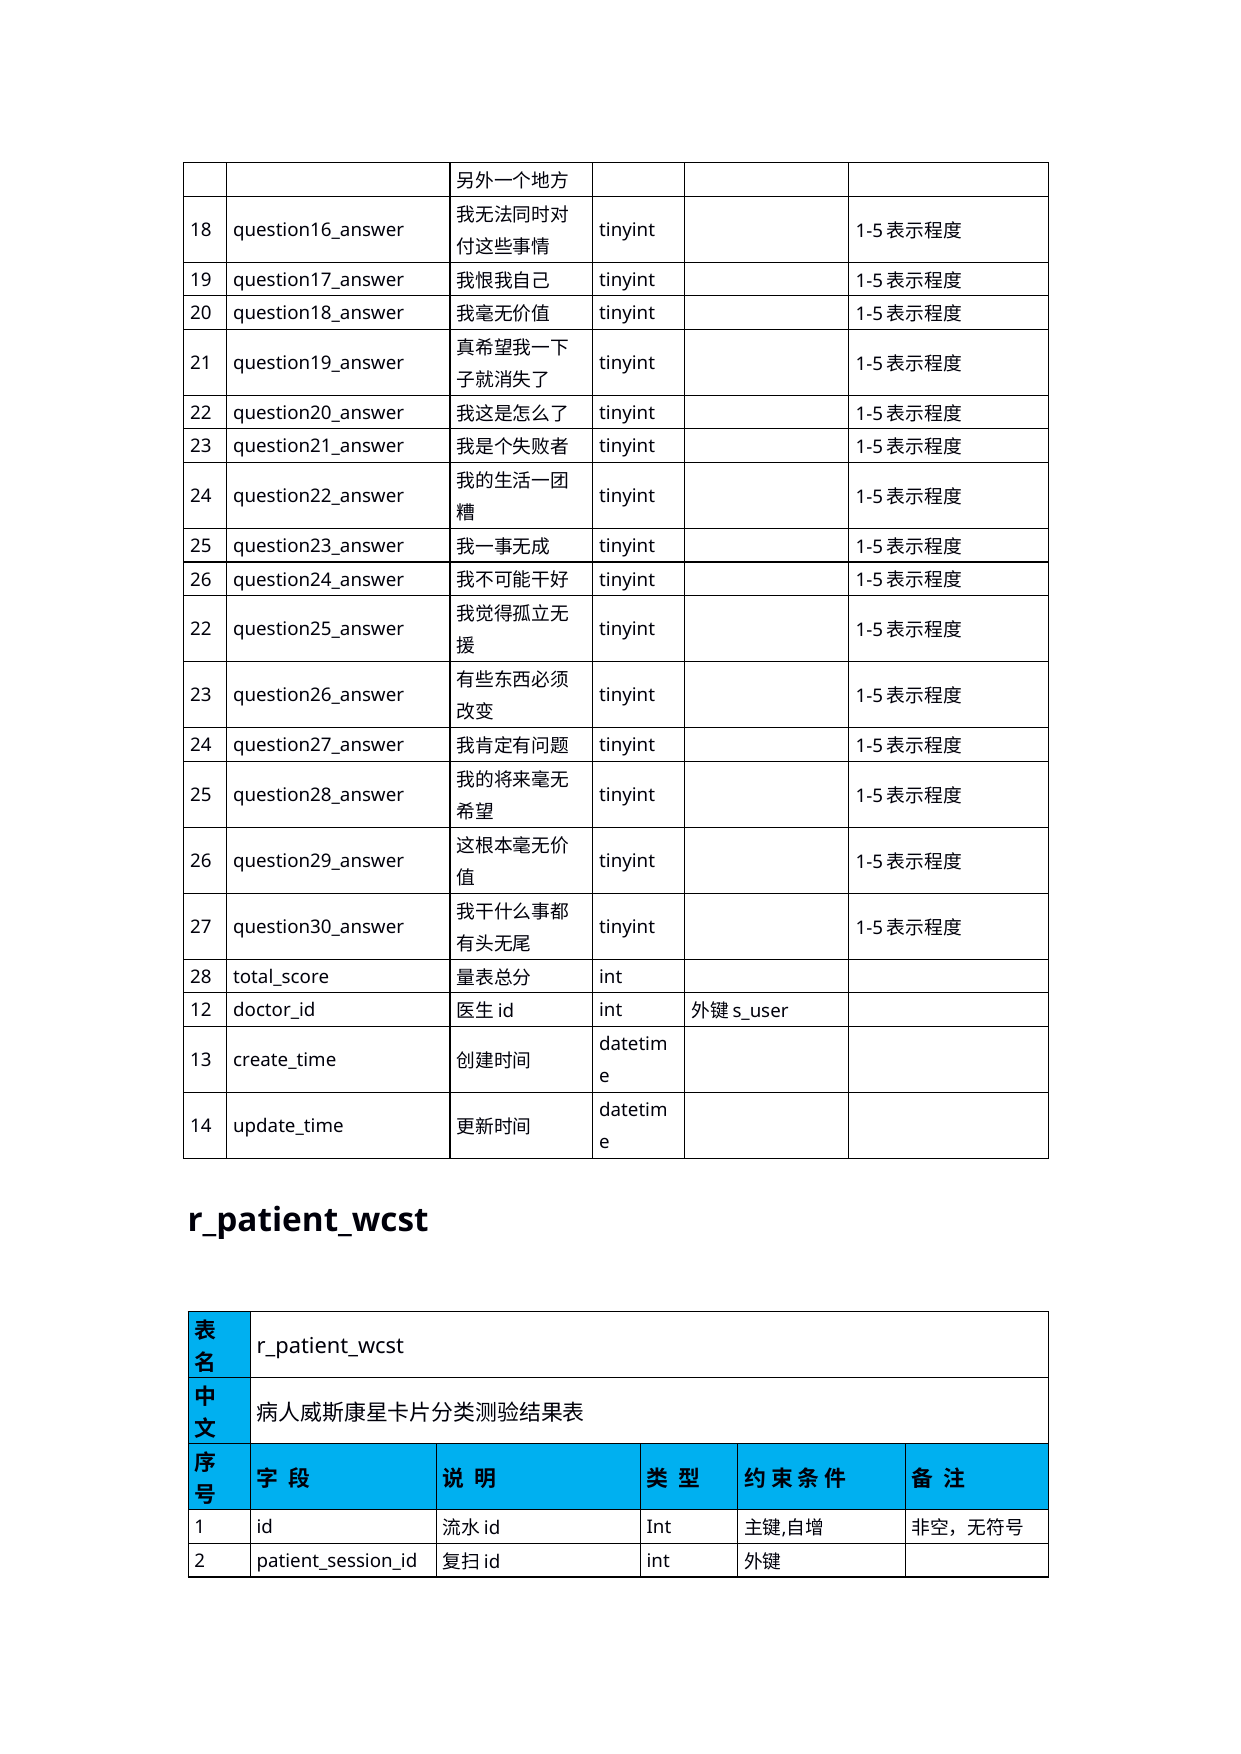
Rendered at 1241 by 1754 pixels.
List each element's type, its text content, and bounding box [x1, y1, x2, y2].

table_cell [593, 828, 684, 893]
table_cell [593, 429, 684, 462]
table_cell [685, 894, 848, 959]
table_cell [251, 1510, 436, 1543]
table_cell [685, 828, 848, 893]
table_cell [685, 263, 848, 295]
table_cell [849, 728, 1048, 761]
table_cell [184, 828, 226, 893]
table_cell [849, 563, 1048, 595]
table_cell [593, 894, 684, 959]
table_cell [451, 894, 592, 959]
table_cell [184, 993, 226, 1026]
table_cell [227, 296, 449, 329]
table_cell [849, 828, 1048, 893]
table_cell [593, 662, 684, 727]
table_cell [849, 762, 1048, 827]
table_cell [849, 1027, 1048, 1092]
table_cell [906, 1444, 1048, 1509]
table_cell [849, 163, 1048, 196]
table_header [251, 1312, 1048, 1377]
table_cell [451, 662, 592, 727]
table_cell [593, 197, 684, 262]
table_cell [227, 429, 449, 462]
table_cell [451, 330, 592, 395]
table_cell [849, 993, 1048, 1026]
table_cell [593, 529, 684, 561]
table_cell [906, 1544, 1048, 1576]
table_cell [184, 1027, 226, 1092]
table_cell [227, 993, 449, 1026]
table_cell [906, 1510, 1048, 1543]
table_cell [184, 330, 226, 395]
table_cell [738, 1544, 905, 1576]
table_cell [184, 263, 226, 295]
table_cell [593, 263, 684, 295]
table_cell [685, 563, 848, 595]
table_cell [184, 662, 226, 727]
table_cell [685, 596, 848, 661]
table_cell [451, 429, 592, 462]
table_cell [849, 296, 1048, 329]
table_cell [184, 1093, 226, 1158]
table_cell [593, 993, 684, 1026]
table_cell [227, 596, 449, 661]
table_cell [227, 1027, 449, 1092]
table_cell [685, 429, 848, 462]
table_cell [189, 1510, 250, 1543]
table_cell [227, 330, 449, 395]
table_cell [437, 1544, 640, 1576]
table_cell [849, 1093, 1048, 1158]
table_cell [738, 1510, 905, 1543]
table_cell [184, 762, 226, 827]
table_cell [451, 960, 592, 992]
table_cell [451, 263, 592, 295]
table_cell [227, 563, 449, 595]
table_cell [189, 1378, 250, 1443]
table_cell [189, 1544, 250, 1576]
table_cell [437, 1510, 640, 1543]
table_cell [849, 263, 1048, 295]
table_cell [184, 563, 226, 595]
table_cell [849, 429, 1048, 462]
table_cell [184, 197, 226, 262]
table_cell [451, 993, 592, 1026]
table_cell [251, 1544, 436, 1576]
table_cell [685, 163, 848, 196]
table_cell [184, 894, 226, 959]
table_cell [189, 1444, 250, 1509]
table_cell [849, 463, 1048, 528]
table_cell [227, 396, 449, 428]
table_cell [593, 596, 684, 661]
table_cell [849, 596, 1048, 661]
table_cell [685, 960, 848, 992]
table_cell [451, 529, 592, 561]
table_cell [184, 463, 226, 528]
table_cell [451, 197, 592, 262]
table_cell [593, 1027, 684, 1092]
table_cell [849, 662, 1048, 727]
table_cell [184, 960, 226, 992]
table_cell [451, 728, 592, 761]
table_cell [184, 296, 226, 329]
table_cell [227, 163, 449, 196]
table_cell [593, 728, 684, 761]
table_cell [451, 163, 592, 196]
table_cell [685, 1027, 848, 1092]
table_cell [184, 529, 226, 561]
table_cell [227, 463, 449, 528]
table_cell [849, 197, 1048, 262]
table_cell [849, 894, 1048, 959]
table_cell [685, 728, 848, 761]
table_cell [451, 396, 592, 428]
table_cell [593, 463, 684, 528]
subtitle r_patient_wcst [187, 1186, 1053, 1251]
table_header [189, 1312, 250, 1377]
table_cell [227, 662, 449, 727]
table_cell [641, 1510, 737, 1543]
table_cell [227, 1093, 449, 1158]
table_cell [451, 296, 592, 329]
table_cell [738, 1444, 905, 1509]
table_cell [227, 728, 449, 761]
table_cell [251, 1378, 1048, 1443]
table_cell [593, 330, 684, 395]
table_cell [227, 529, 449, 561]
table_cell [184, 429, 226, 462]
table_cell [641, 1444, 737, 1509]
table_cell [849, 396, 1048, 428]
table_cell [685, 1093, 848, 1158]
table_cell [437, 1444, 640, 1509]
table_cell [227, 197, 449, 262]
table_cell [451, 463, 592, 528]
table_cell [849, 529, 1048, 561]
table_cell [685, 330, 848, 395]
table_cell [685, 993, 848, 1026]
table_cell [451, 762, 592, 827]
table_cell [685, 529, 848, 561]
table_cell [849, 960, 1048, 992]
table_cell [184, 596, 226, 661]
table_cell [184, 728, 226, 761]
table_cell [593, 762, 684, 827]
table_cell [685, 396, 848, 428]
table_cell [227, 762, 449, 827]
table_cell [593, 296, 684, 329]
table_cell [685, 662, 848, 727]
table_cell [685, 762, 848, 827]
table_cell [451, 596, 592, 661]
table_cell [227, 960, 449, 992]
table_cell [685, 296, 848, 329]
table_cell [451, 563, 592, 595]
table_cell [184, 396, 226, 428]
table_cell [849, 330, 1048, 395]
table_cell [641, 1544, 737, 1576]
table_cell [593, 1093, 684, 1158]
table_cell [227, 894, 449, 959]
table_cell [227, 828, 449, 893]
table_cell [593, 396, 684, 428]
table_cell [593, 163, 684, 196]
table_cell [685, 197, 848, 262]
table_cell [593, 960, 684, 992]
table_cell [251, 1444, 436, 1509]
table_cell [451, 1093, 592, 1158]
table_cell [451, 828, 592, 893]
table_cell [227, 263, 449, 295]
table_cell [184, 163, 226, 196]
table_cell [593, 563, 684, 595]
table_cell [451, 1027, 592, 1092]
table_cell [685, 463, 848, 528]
